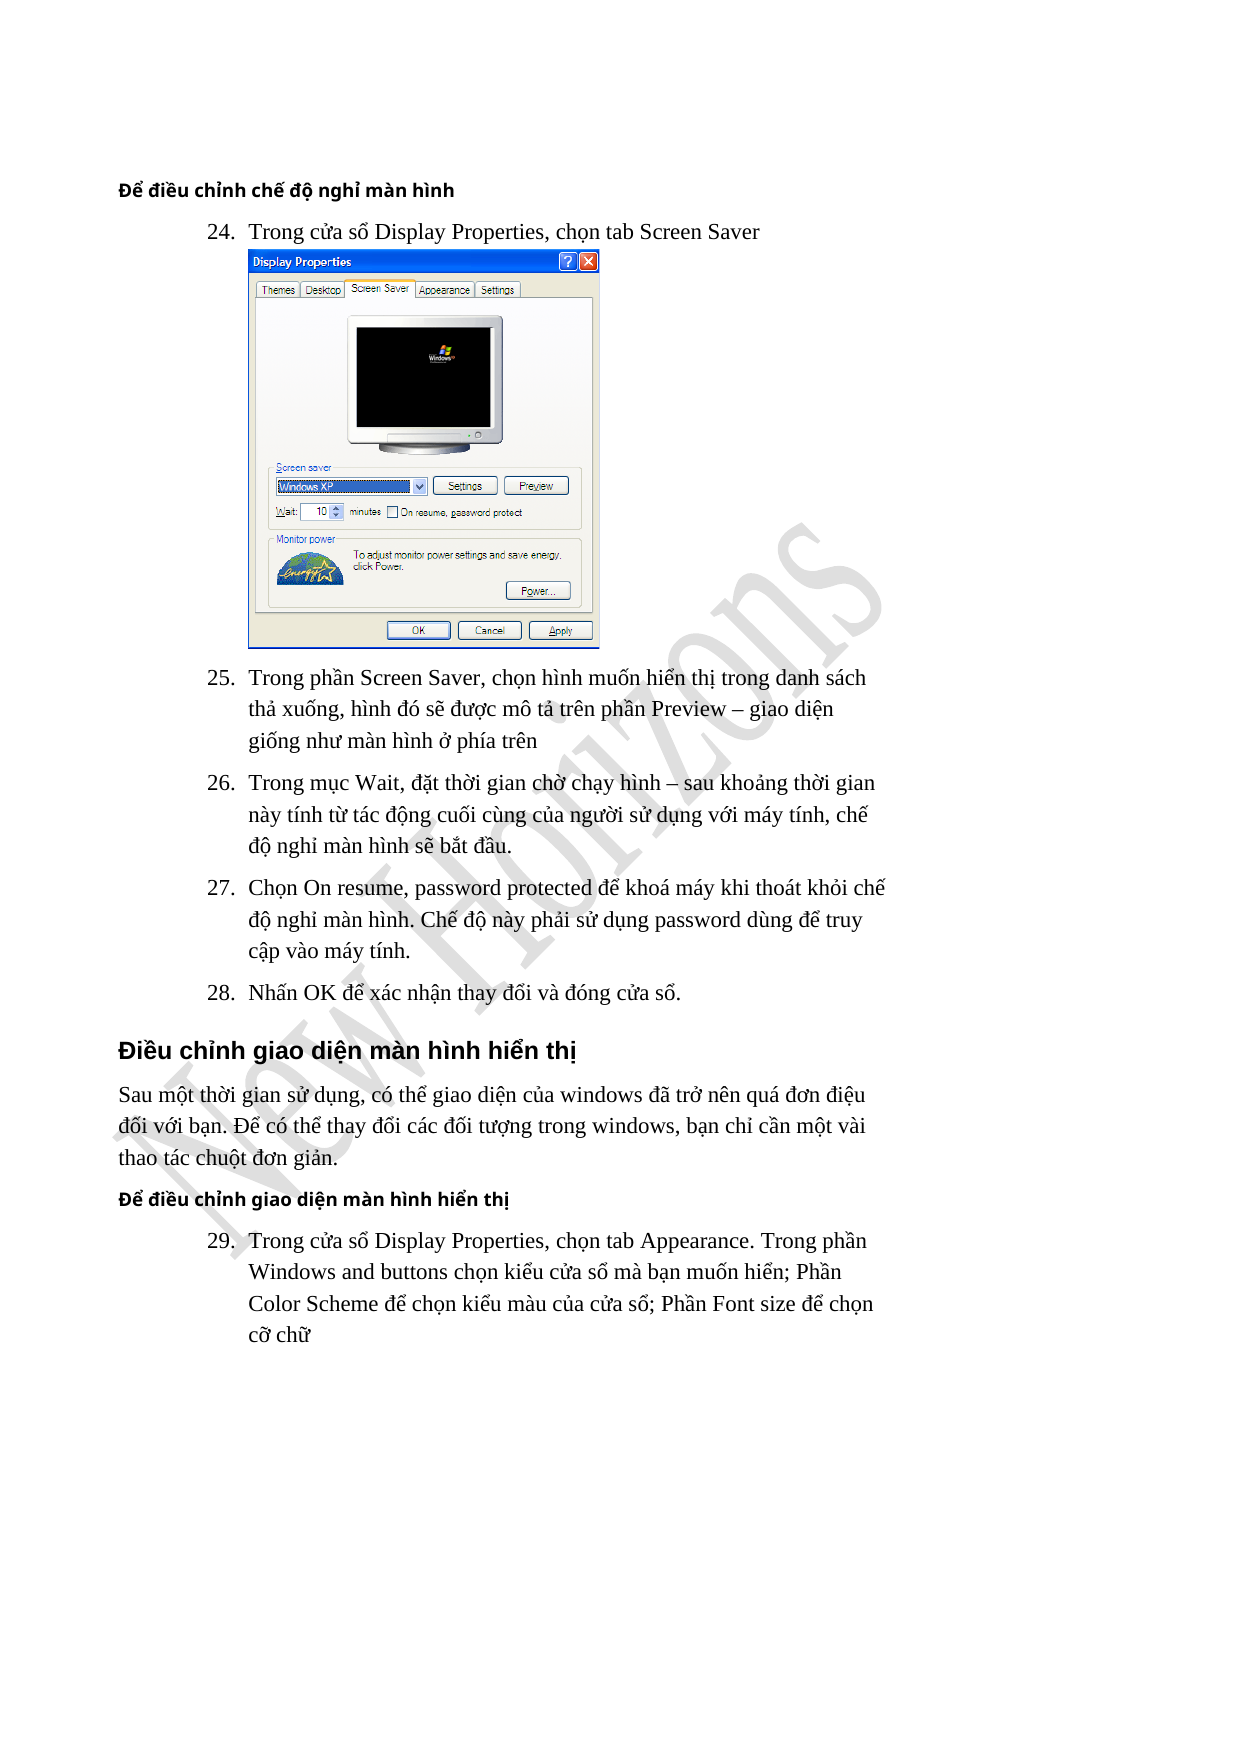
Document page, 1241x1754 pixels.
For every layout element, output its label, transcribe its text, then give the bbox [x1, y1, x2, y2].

list Trong cửa sổ Display Properties, chọn tab Appearance. Trong phần Windows and buttons chọn kiểu cửa sổ mà bạn muốn hiển; Phần Color Scheme để chọn kiểu màu của cửa sổ; Phần Font size để chọn cỡ chữ [207, 1227, 886, 1348]
text Để điều chỉnh giao diện màn hình hiển thị [118, 1186, 886, 1211]
list Chọn On resume, password protected để khoá máy khi thoát khỏi chế độ nghỉ màn hình. Chế độ này phải sử dụng password dùng để truy cập vào máy tính. [207, 874, 886, 964]
text Để điều chỉnh chế độ nghỉ màn hình [118, 177, 886, 203]
list Trong mục Wait, đặt thời gian chờ chạy hình – sau khoảng thời gian này tính từ tác động cuối cùng của người sử dụng với máy tính, chế độ nghỉ màn hình sẽ bắt đầu. [207, 769, 886, 858]
list Nhấn OK để xác nhận thay đổi và đóng cửa sổ. [207, 979, 886, 1006]
text Sau một thời gian sử dụng, có thể giao diện của windows đã trở nên quá đơn điệu đối với bạn. Để có thể thay đổi các đối tượng trong windows, bạn chỉ cần một vài thao tác chuột đơn giản. [118, 1081, 886, 1170]
picture [248, 249, 600, 649]
subtitle Điều chỉnh giao diện màn hình hiển thị [118, 1036, 886, 1064]
list Trong phần Screen Saver, chọn hình muốn hiển thị trong danh sách thả xuống, hình đó sẽ được mô tả trên phần Preview – giao diện giống như màn hình ở phía trên [207, 664, 886, 753]
